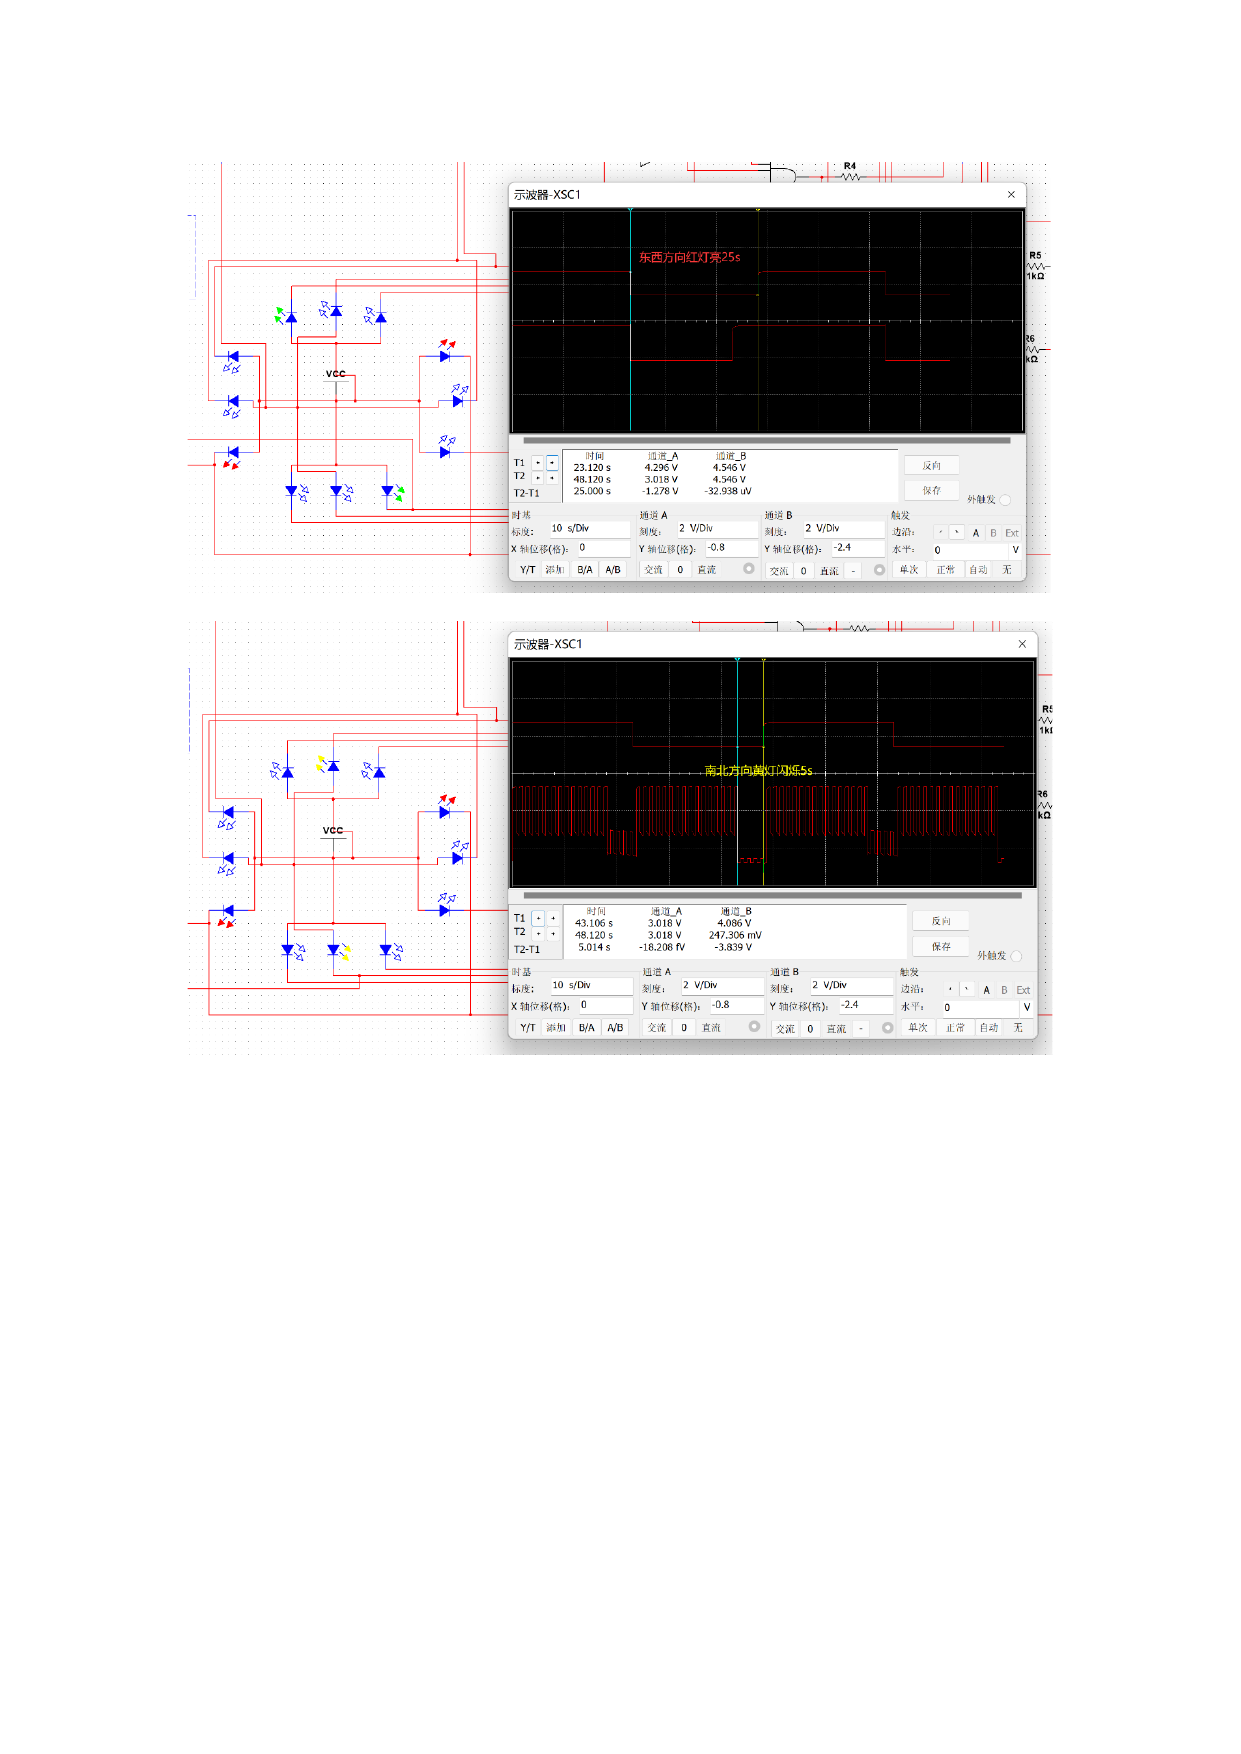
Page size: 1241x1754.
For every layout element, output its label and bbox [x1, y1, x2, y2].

picture [187, 621, 1053, 1055]
picture [187, 162, 1051, 593]
